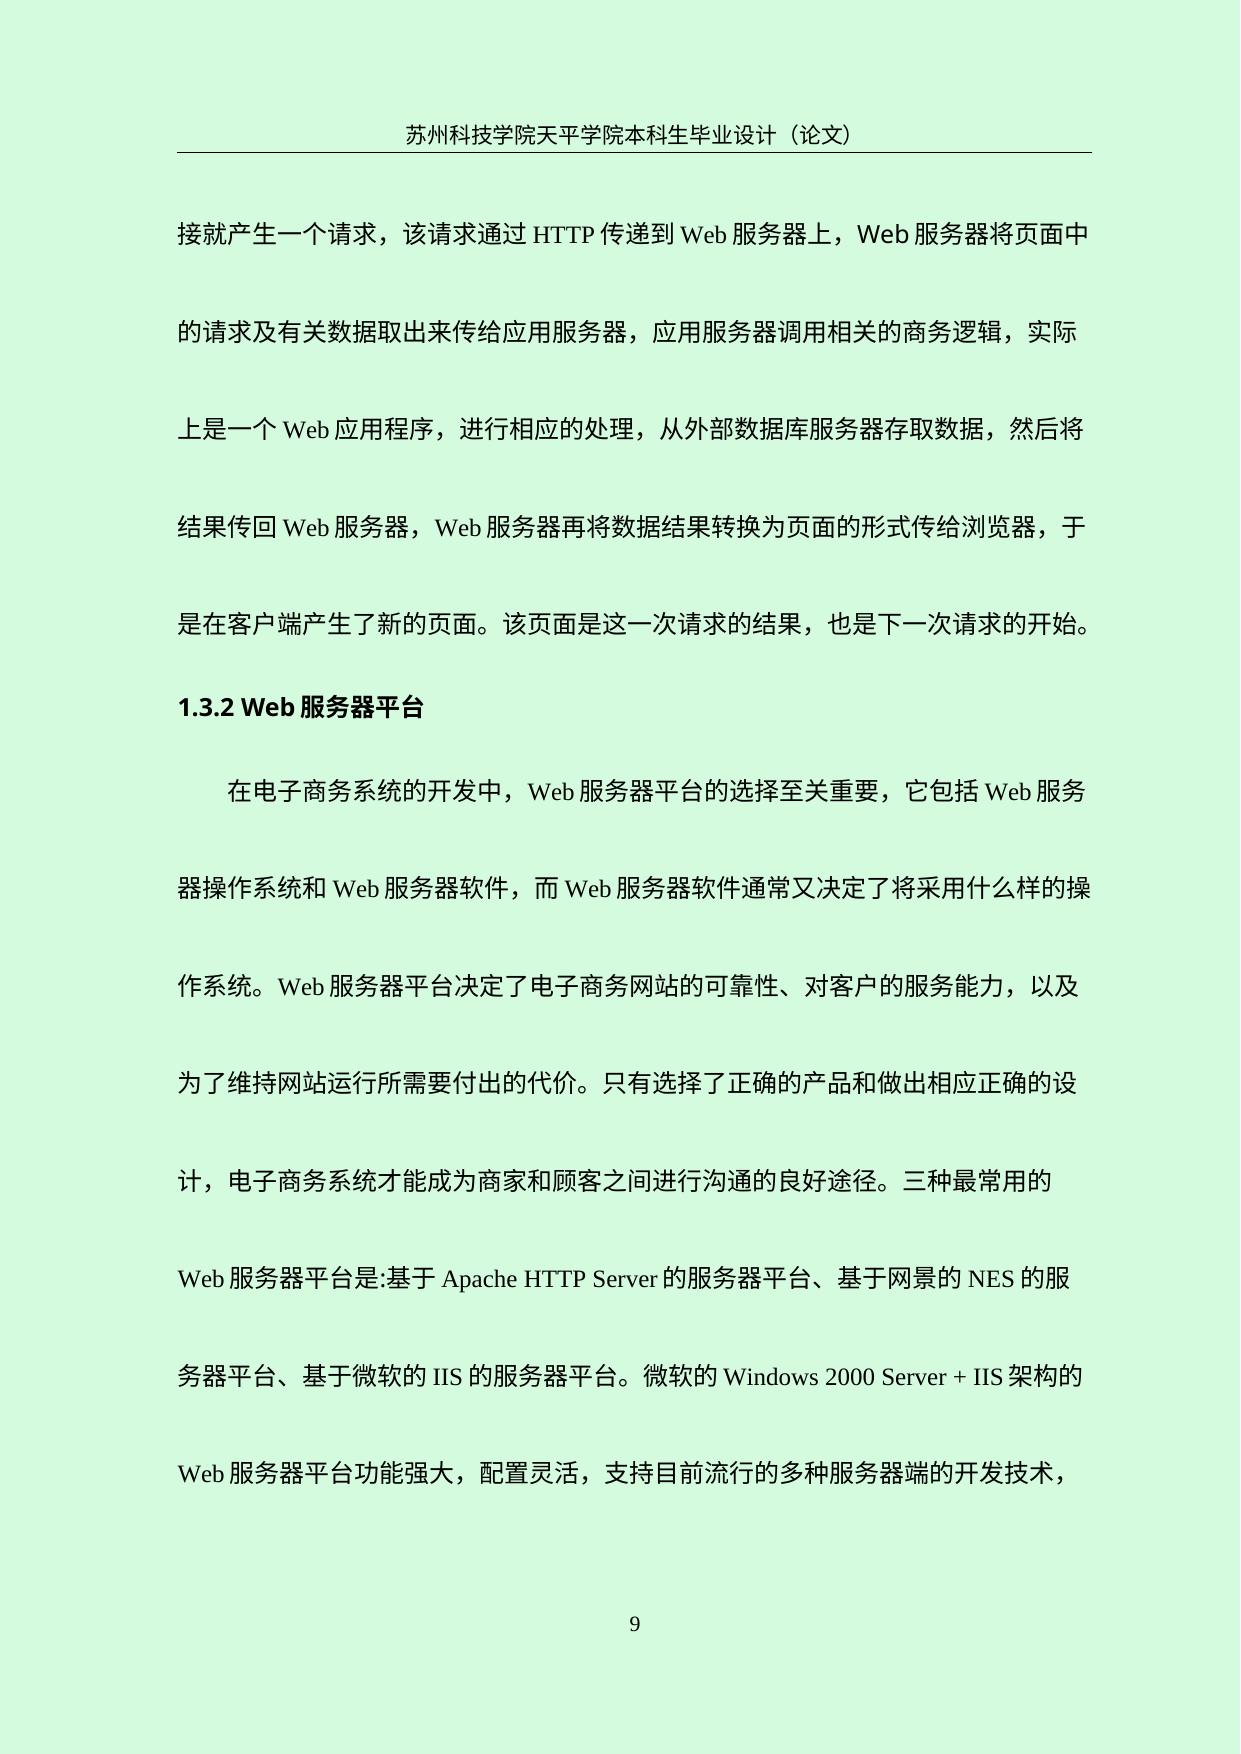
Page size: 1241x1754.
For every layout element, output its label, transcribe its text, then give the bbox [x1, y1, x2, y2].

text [177, 757, 1092, 1504]
subtitle 1.3.2 Web服务器平台 [177, 673, 1092, 738]
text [177, 200, 1092, 655]
